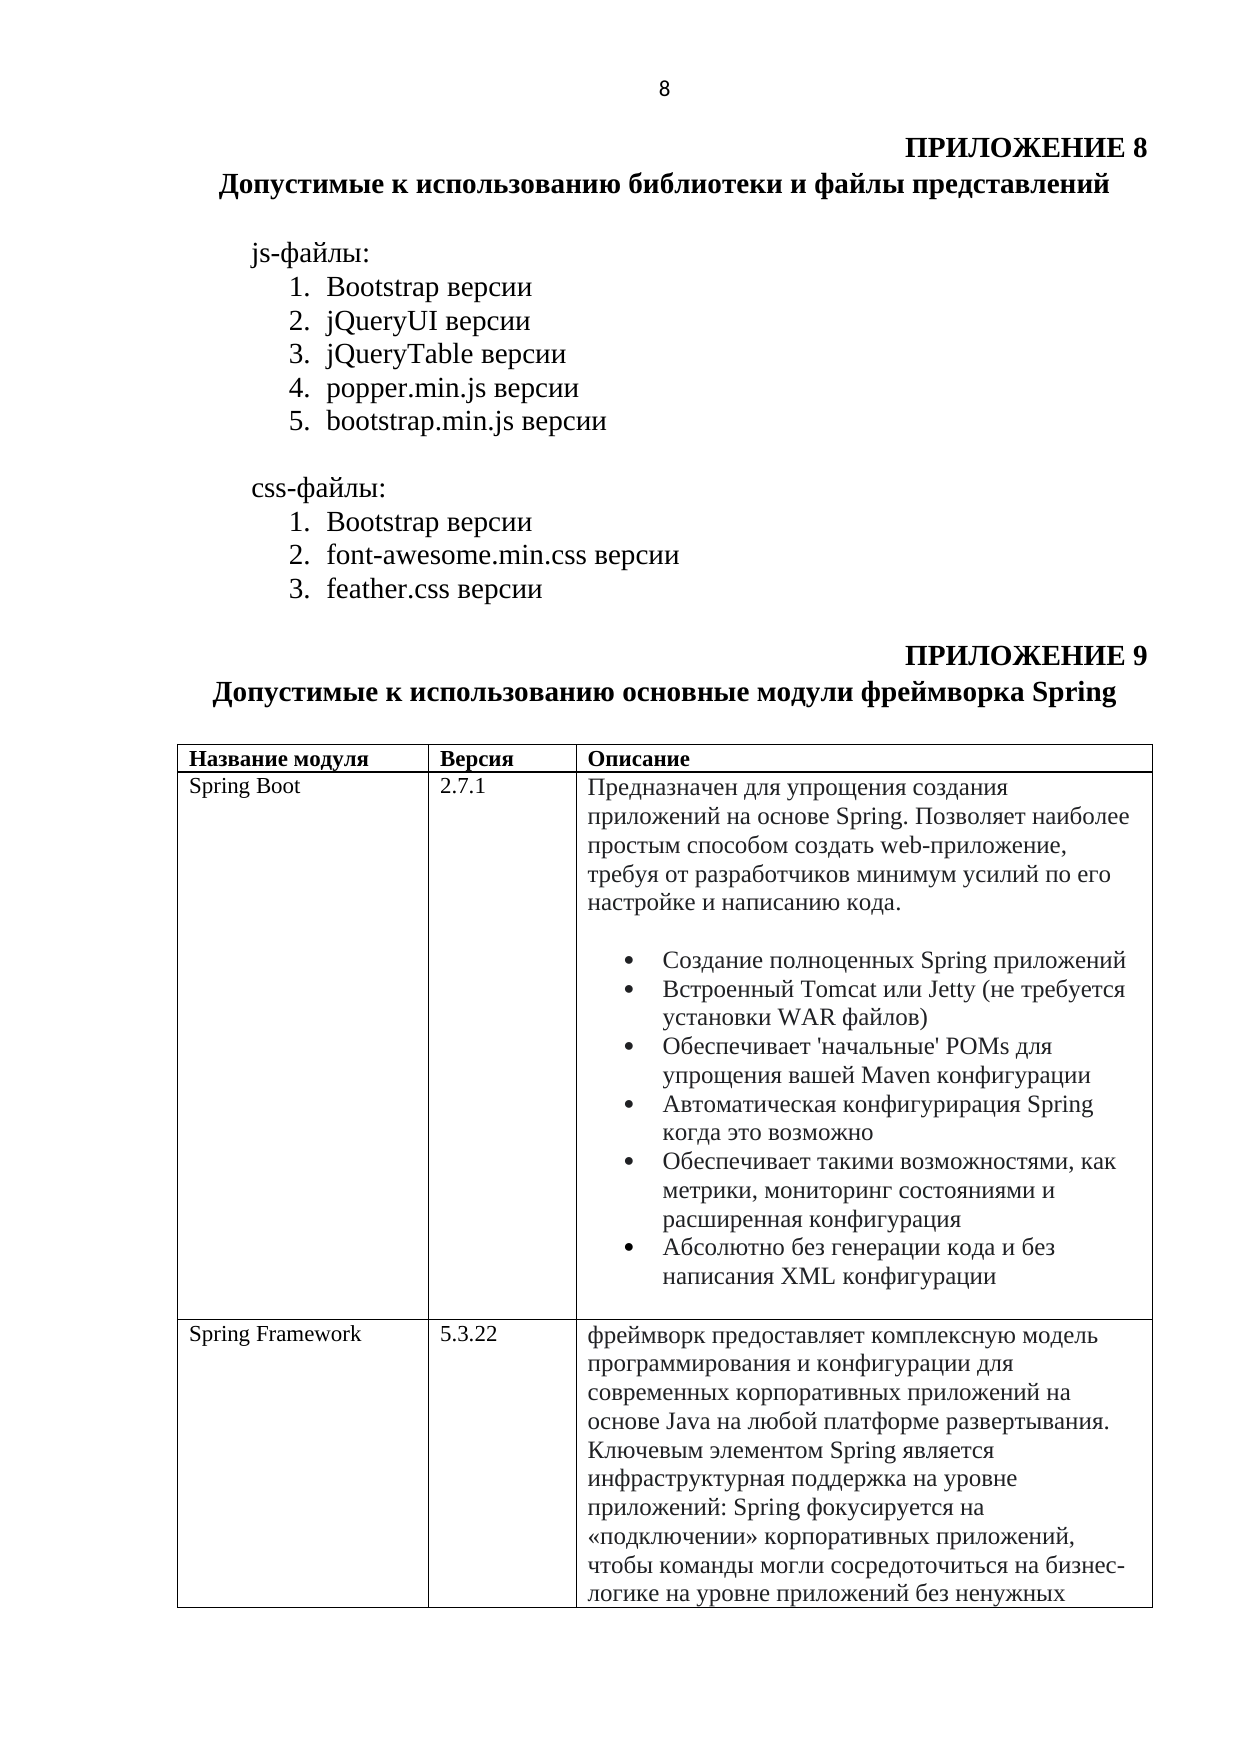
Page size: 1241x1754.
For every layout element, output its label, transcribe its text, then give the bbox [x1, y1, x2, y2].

list jQueryUI версии [288, 303, 1152, 336]
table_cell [577, 1320, 1152, 1607]
list Bootstrap версии [288, 269, 1152, 303]
list Bootstrap версии [288, 504, 1152, 537]
table_header Название модуля [178, 745, 428, 771]
list jQueryTable версии [288, 336, 1152, 370]
table_cell Предназначен для упрощения создания приложений на основе Spring. Позволяет наиболее простым способом создать web-приложение, требуя от разработчиков минимум усилий по его настройке и написанию кода. Создание полноценных Spring приложений Встроенный Tomcat или Jetty (не требуется установки WAR файлов) Обеспечивает 'начальные' POMs для упрощения вашей Maven конфигурации Автоматическая конфигурирация Spring когда это возможно Обеспечивает такими возможностями, как метрики, мониторинг состояниями и расширенная конфигурация Абсолютно без генерации кода и без написания XML конфигурации [577, 773, 1152, 1319]
table_cell Spring Framework [178, 1320, 428, 1607]
list popper.min.js версии [288, 370, 1152, 403]
list font-awesome.min.css версии [288, 537, 1152, 571]
table_cell 2.7.1 [429, 773, 576, 1319]
subtitle Приложение 8 Допустимые к использованию библиотеки и файлы представлений [177, 130, 1152, 199]
text js-файлы: [177, 236, 1152, 269]
table_cell 5.3.22 [429, 1320, 576, 1607]
table_cell Spring Boot [178, 773, 428, 1319]
list bootstrap.min.js версии [288, 403, 1152, 437]
subtitle Приложение 9 Допустимые к использованию основные модули фреймворка Spring [177, 638, 1152, 708]
table_header Версия [429, 745, 576, 771]
list feather.css версии [288, 571, 1152, 604]
table_header Описание [577, 745, 1152, 771]
text css-файлы: [177, 470, 1152, 504]
